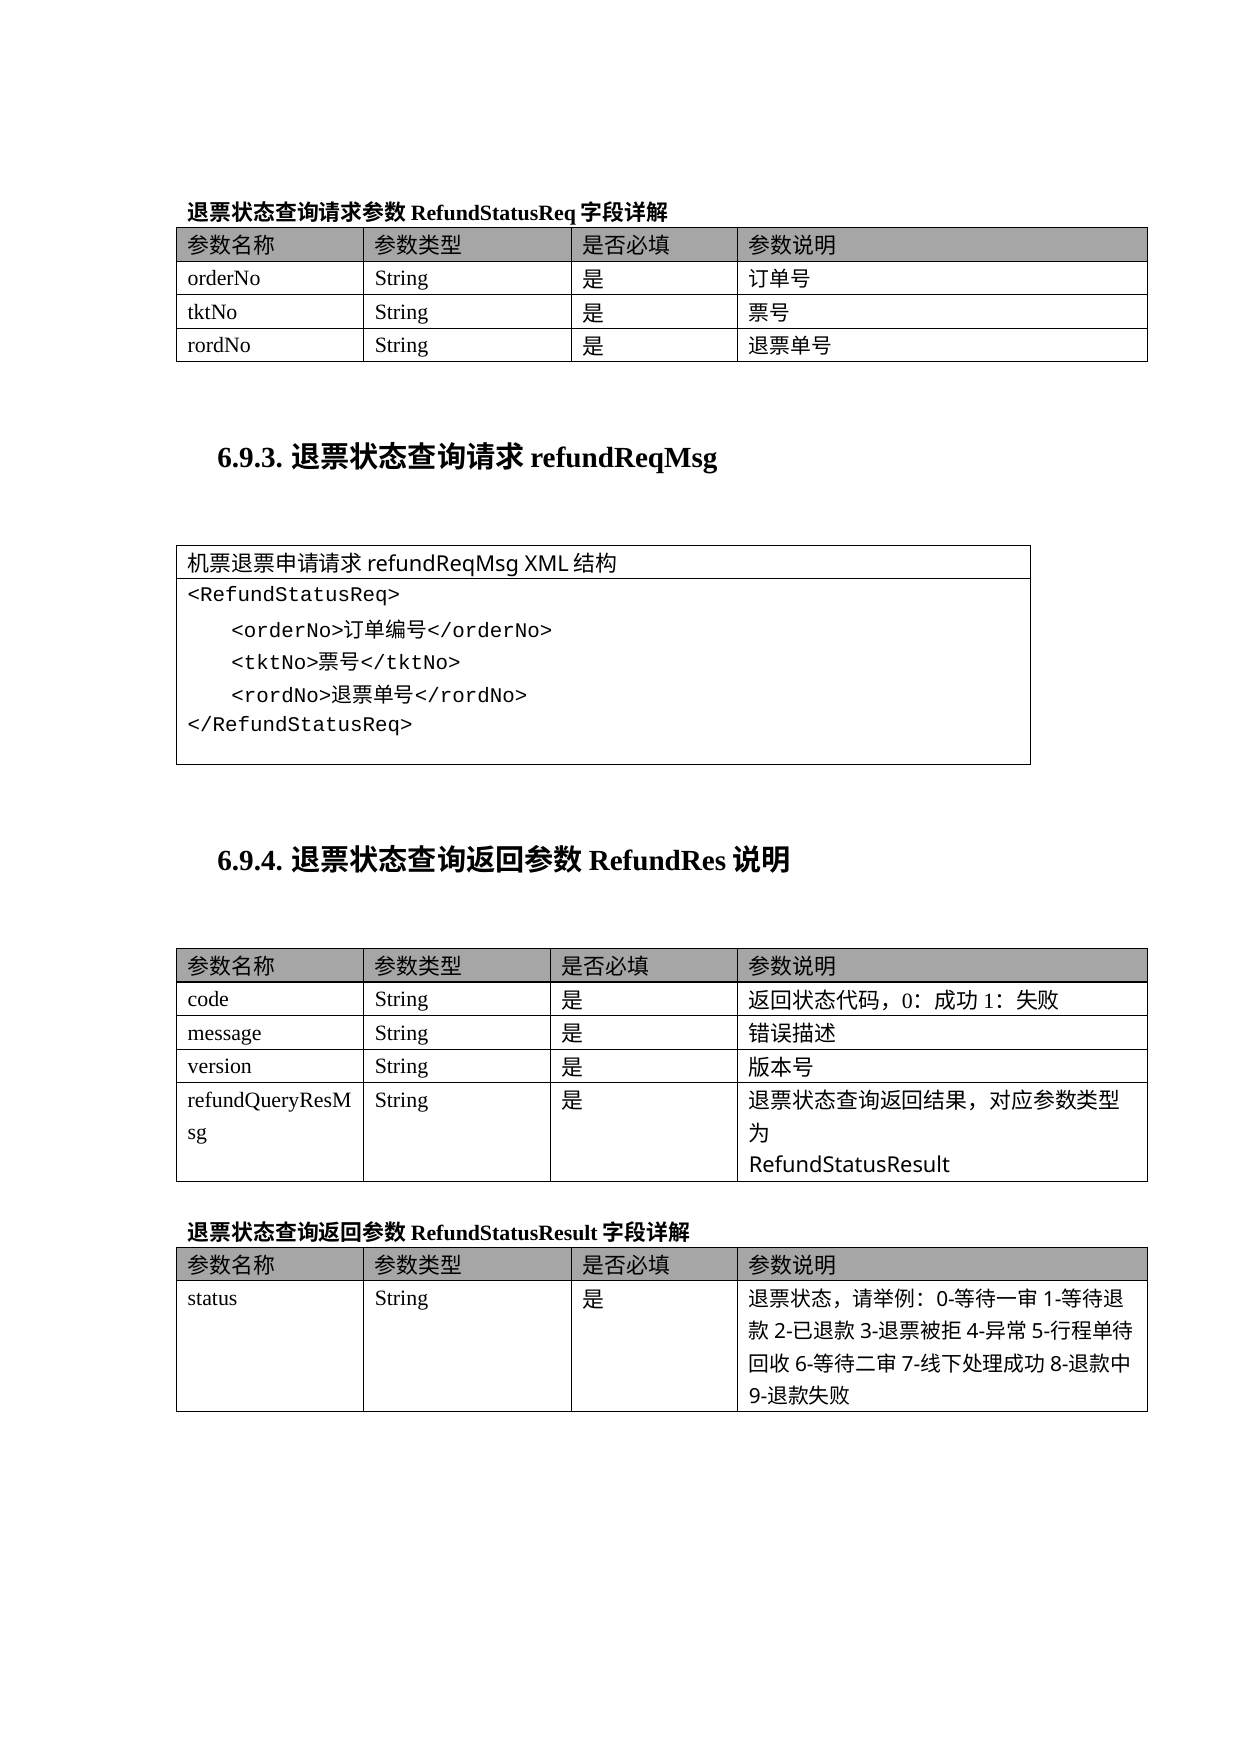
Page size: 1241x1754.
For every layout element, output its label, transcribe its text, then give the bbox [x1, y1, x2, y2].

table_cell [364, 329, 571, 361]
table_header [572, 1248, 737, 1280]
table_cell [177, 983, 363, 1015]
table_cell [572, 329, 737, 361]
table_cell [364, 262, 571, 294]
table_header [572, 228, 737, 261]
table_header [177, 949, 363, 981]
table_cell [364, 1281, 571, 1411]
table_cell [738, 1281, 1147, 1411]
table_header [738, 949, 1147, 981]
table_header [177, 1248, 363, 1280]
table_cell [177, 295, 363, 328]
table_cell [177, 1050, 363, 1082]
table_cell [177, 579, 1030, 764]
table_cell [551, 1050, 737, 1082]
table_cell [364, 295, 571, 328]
text 退票状态查询请求参数RefundStatusReq字段详解 [187, 194, 1053, 227]
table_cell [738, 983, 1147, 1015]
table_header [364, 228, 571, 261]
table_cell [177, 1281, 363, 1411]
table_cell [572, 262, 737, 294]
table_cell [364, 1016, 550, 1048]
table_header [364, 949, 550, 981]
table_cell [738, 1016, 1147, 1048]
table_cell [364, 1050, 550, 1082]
text 退票状态查询返回参数RefundStatusResult字段详解 [187, 1214, 1053, 1247]
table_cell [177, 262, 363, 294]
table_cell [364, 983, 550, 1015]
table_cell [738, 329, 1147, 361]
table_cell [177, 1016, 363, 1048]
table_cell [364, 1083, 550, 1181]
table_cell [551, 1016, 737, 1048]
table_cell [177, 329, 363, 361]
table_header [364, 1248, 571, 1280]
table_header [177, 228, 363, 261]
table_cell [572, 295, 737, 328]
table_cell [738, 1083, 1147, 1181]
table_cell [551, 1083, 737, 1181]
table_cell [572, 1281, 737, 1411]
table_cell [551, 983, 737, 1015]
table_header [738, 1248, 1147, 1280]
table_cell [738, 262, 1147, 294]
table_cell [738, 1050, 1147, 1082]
subtitle 退票状态查询返回参数RefundRes说明 [217, 825, 1053, 890]
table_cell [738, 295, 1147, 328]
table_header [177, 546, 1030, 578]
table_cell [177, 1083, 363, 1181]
subtitle 退票状态查询请求refundReqMsg [217, 422, 1053, 487]
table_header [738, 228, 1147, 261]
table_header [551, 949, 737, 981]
